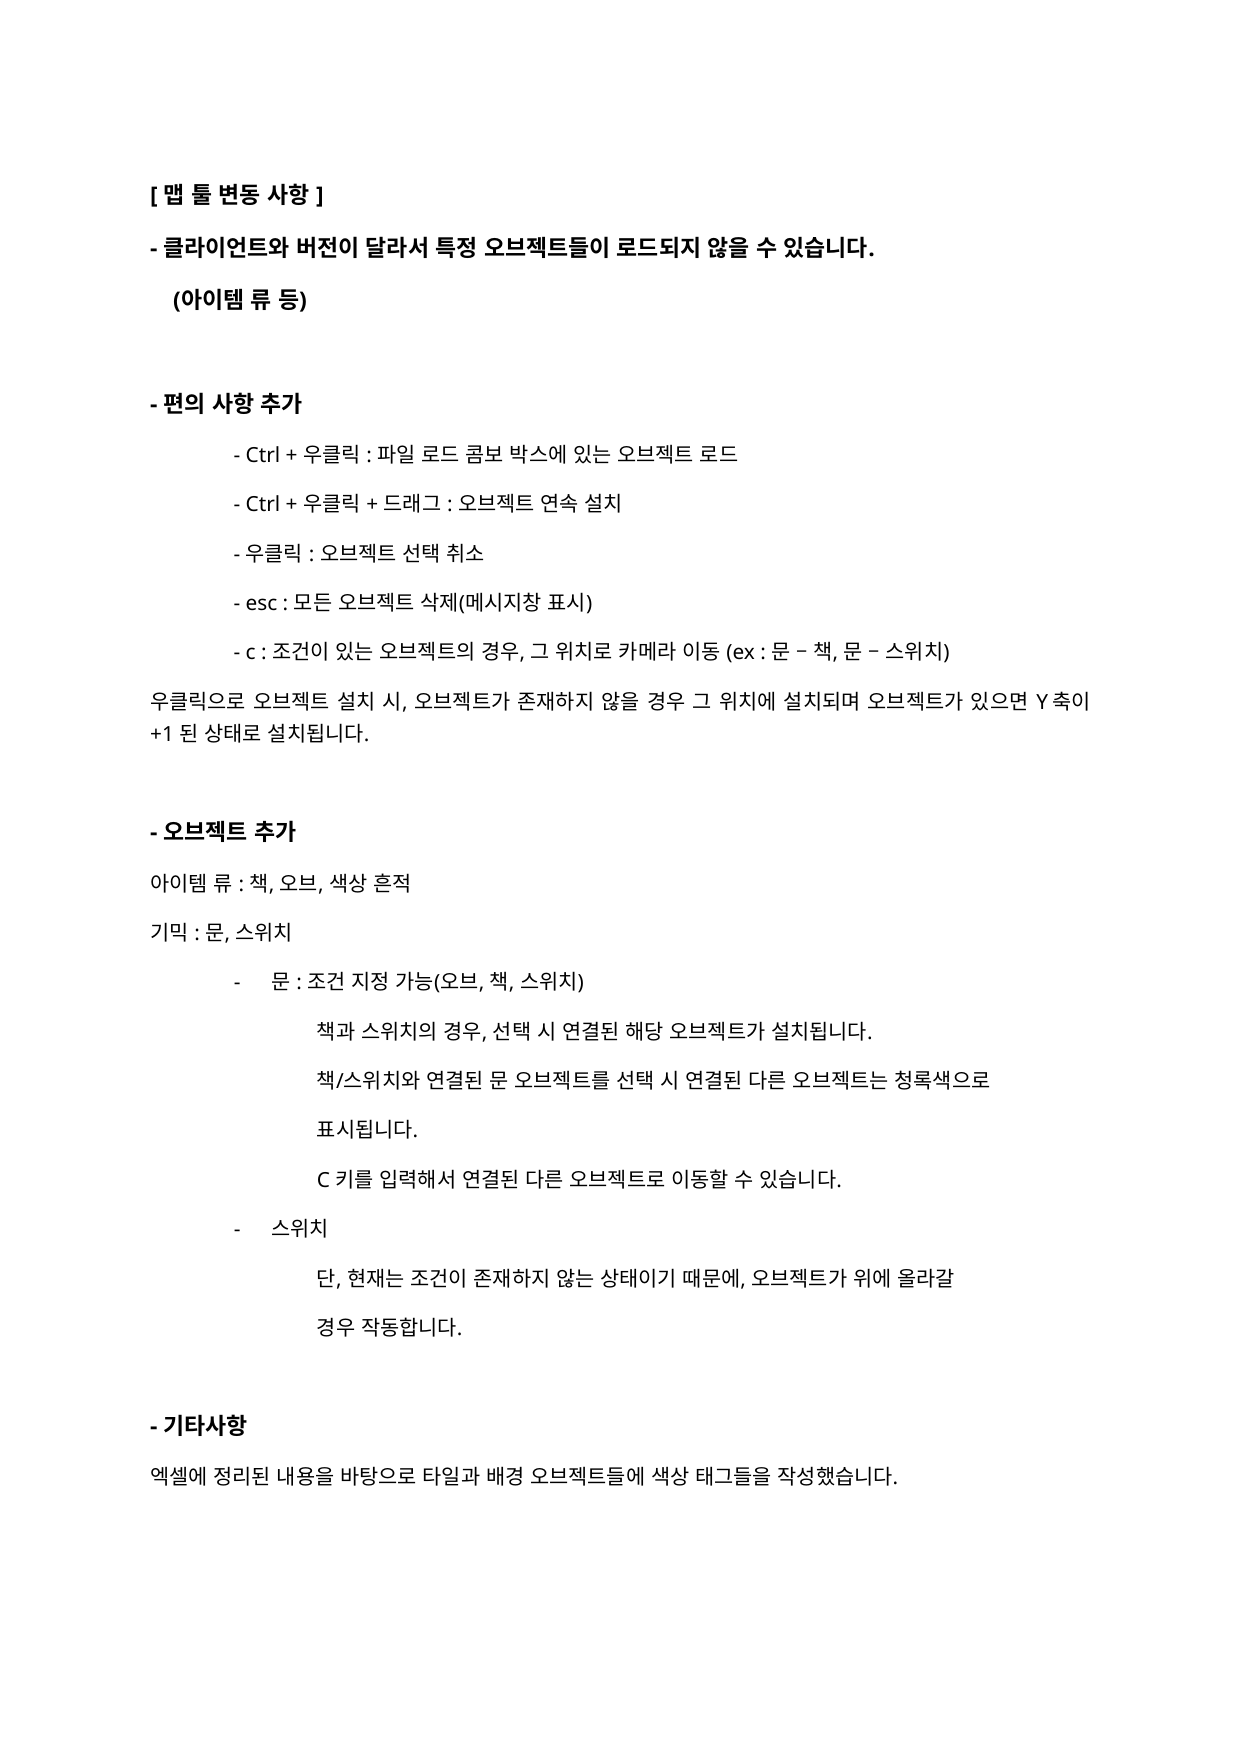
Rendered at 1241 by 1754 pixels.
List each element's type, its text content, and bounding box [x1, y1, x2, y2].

list 문 : 조건 지정 가능(오브, 책, 스위치) [234, 966, 1090, 996]
text C 키를 입력해서 연결된 다른 오브젝트로 이동할 수 있습니다. [233, 1163, 1090, 1193]
text - esc : 모든 오브젝트 삭제(메시지창 표시) [150, 586, 1090, 616]
text - c : 조건이 있는 오브젝트의 경우, 그 위치로 카메라 이동 (ex : 문 – 책, 문 – 스위치) [150, 636, 1090, 666]
text - 클라이언트와 버전이 달라서 특정 오브젝트들이 로드되지 않을 수 있습니다. [150, 230, 1090, 263]
text - Ctrl + 우클릭 : 파일 로드 콤보 박스에 있는 오브젝트 로드 [150, 438, 1090, 468]
text 단, 현재는 조건이 존재하지 않는 상태이기 때문에, 오브젝트가 위에 올라갈 [233, 1262, 1090, 1292]
text 표시됩니다. [233, 1114, 1090, 1144]
text - 기타사항 [150, 1408, 1090, 1441]
text - 오브젝트 추가 [150, 814, 1090, 848]
text 엑셀에 정리된 내용을 바탕으로 타일과 배경 오브젝트들에 색상 태그들을 작성했습니다. [150, 1461, 1090, 1491]
list 스위치 [234, 1212, 1090, 1243]
text (아이템 류 등) [150, 282, 1090, 316]
text 책과 스위치의 경우, 선택 시 연결된 해당 오브젝트가 설치됩니다. [233, 1015, 1090, 1045]
text 책/스위치와 연결된 문 오브젝트를 선택 시 연결된 다른 오브젝트는 청록색으로 [233, 1064, 1090, 1095]
text 기믹 : 문, 스위치 [150, 916, 1090, 947]
text 우클릭으로 오브젝트 설치 시, 오브젝트가 존재하지 않을 경우 그 위치에 설치되며 오브젝트가 있으면 Y축이 +1 된 상태로 설치됩니다. [150, 685, 1090, 748]
text - Ctrl + 우클릭 + 드래그 : 오브젝트 연속 설치 [150, 487, 1090, 518]
text 경우 작동합니다. [233, 1311, 1090, 1342]
text - 우클릭 : 오브젝트 선택 취소 [150, 537, 1090, 567]
text 아이템 류 : 책, 오브, 색상 흔적 [150, 867, 1090, 897]
text [ 맵 툴 변동 사항 ] [150, 177, 953, 211]
text - 편의 사항 추가 [150, 385, 1090, 419]
